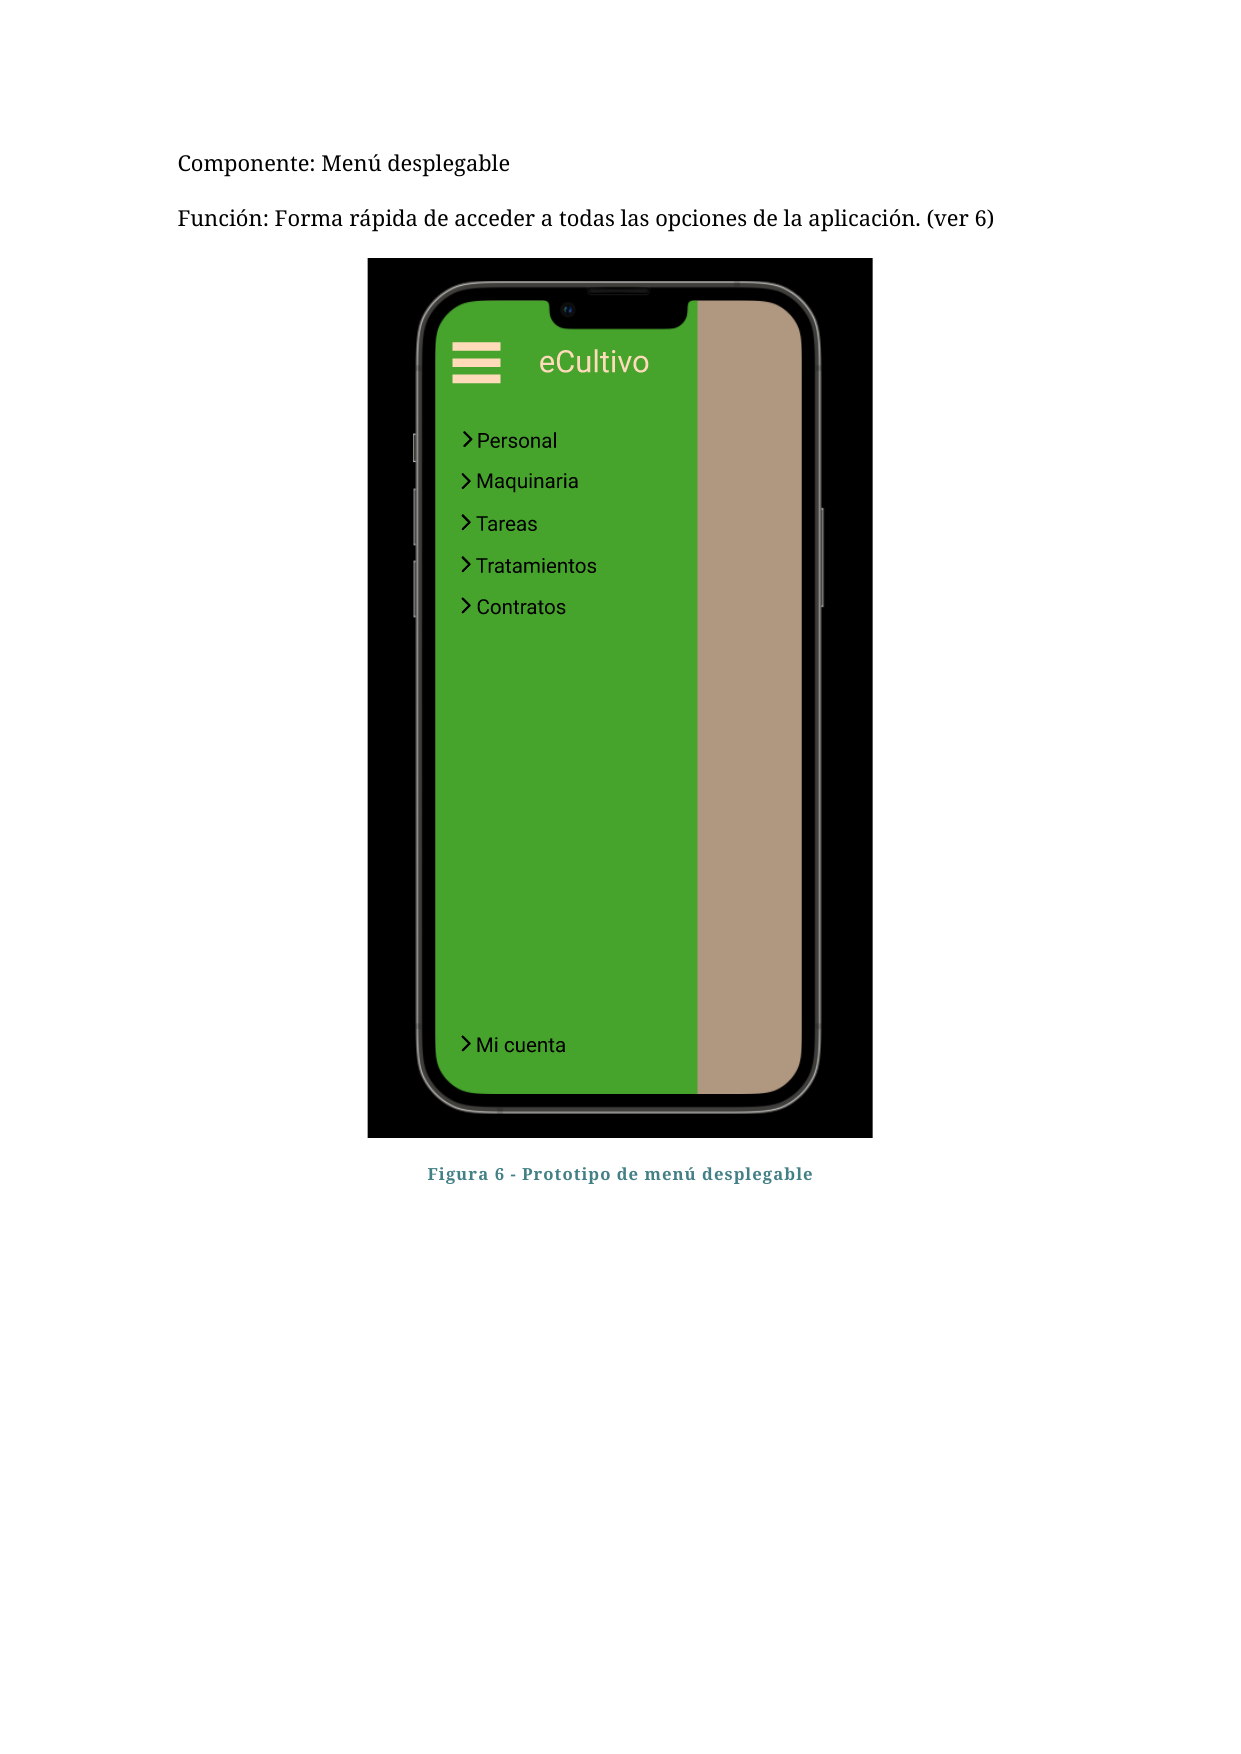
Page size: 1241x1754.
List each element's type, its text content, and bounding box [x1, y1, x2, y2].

text Figura 6 - Prototipo de menú desplegable [177, 1163, 1063, 1186]
picture [367, 258, 873, 1138]
text Componente: Menú desplegable [177, 148, 1063, 177]
text Función: Forma rápida de acceder a todas las opciones de la aplicación. (ver 6) [177, 203, 1063, 233]
